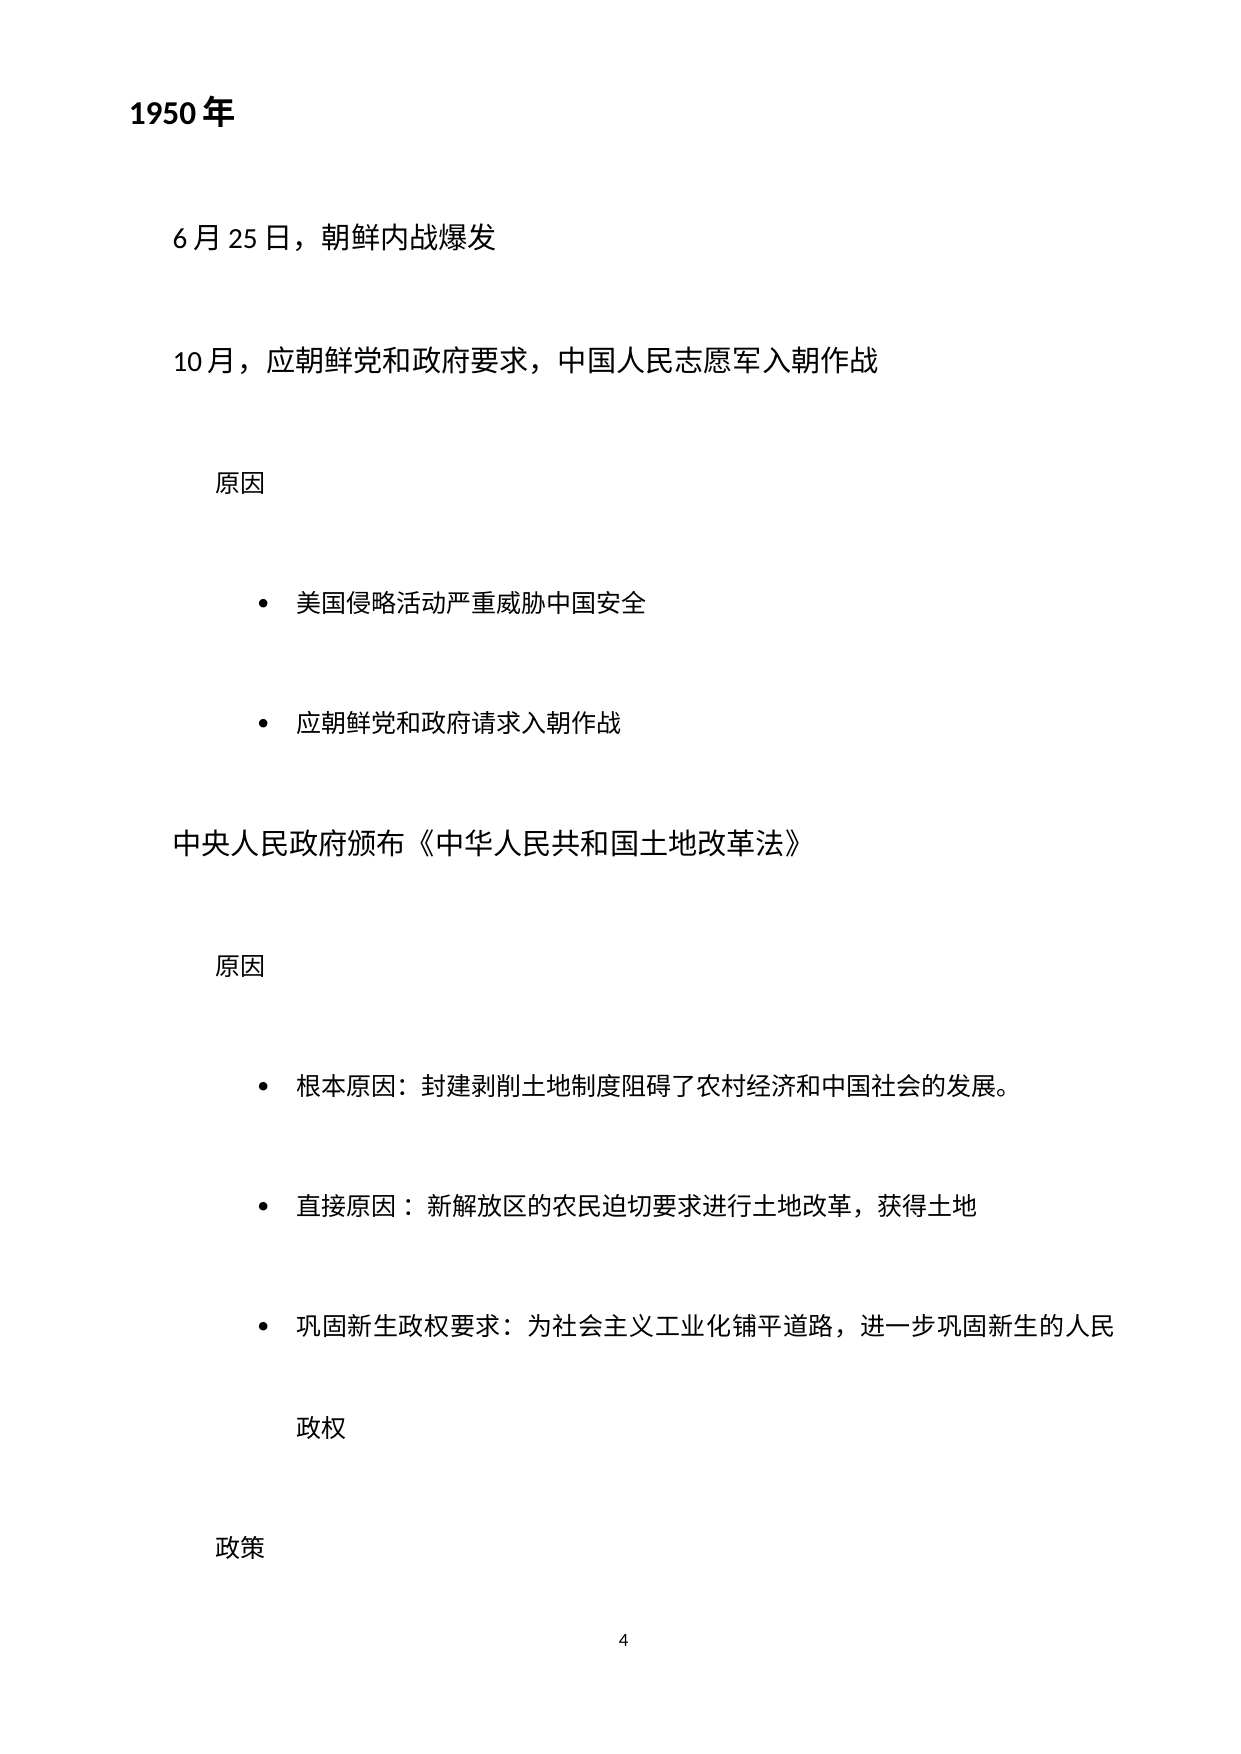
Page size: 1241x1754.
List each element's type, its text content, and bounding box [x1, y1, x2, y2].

list 直接原因 ：新解放区的农民迫切要求进行土地改革，获得土地 [259, 1171, 1118, 1239]
list 巩固新生政权要求：为社会主义工业化铺平道路，进一步巩固新生的人民政权 [259, 1291, 1118, 1461]
subtitle 中央人民政府颁布《中华人民共和国土地改革法》 [172, 808, 1118, 876]
subtitle 10月，应朝鲜党和政府要求，中国人民志愿军入朝作战 [172, 325, 1118, 393]
subtitle 原因 [215, 931, 1118, 999]
subtitle 政策 [215, 1513, 1118, 1581]
list 应朝鲜党和政府请求入朝作战 [259, 688, 1118, 756]
subtitle 1950年 [128, 76, 1118, 144]
list 根本原因：封建剥削土地制度阻碍了农村经济和中国社会的发展。 [259, 1051, 1118, 1119]
subtitle 原因 [215, 448, 1118, 516]
subtitle 6月25日，朝鲜内战爆发 [172, 202, 1118, 269]
list 美国侵略活动严重威胁中国安全 [259, 568, 1118, 636]
